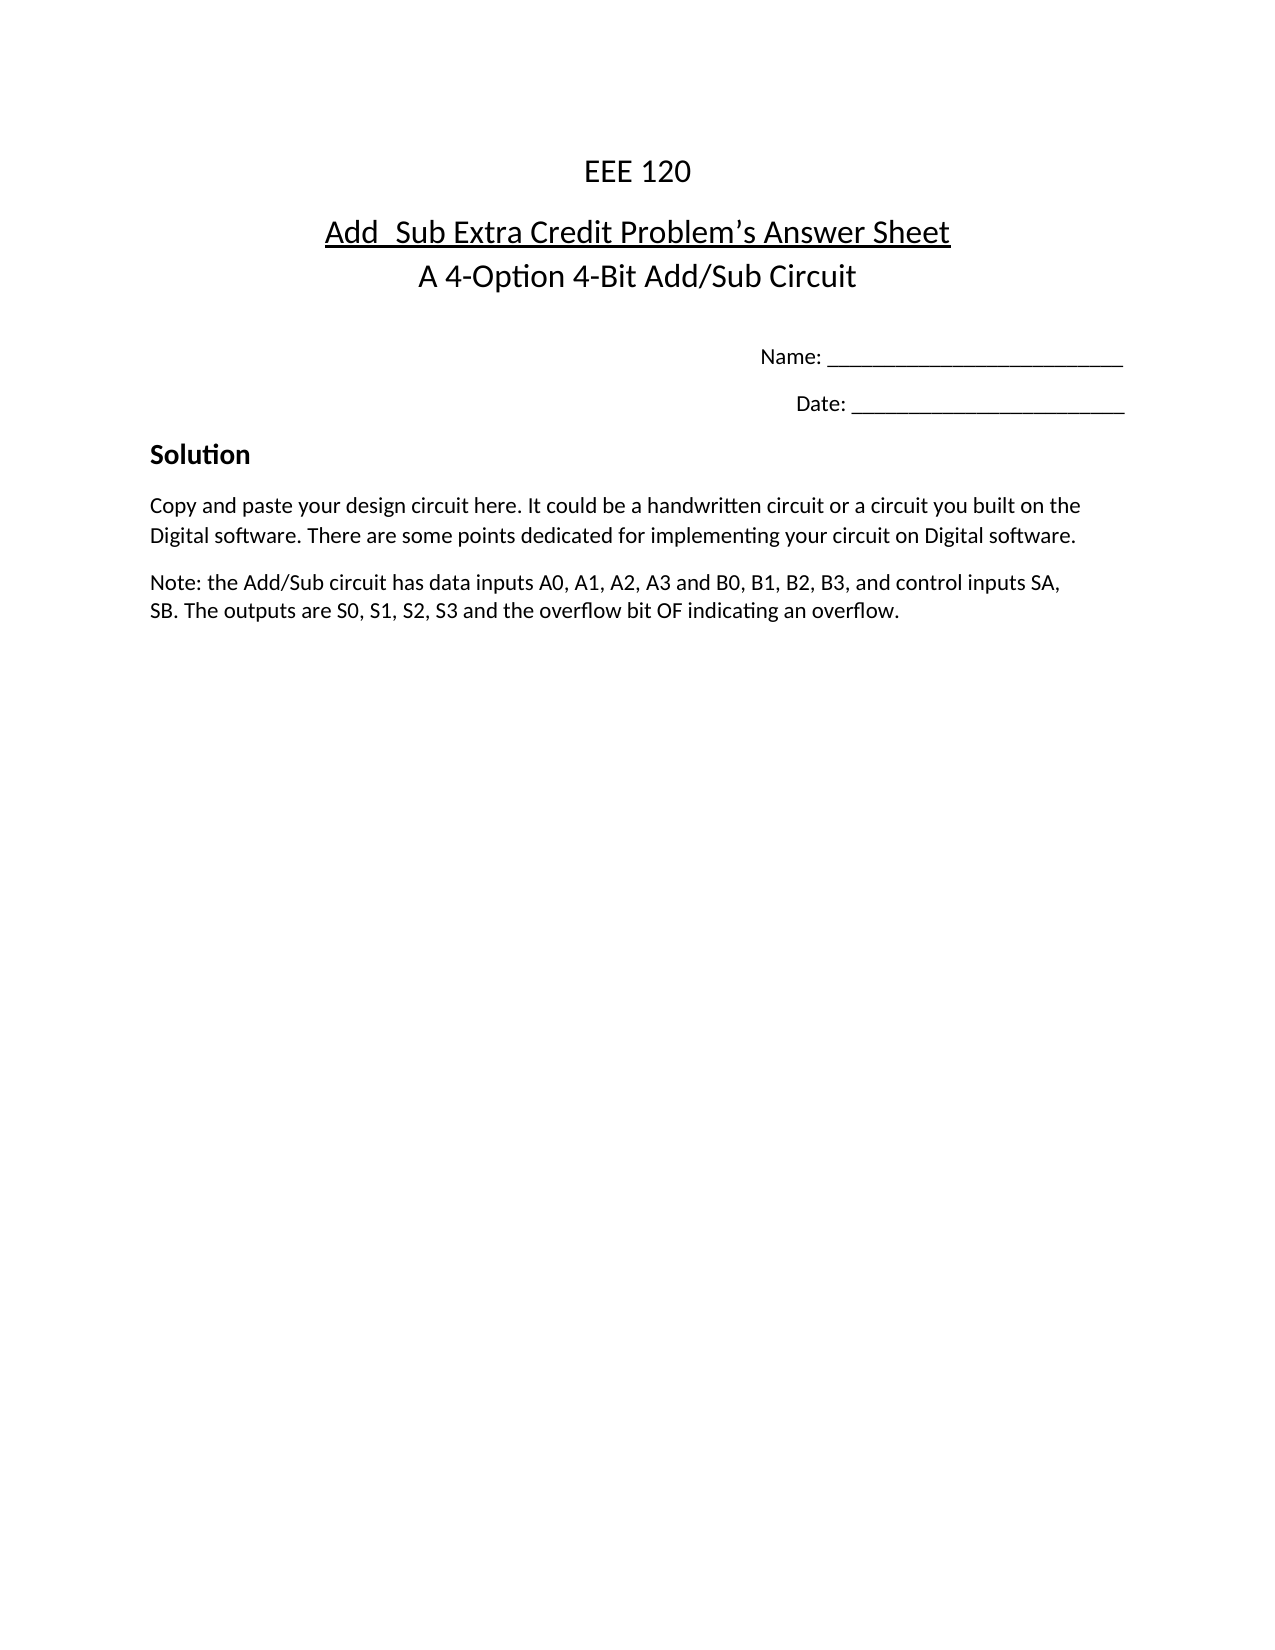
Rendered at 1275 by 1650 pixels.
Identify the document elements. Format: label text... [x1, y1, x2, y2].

text SB. The outputs are S0, S1, S2, S3 and the overflow bit OF indicating an overflow. [150, 596, 1125, 624]
text EEE 120 [150, 150, 1125, 191]
text A 4-Option 4-Bit Add/Sub Circuit [150, 254, 1125, 295]
text Solution [150, 436, 1125, 472]
text Add_Sub Extra Credit Problem’s Answer Sheet [150, 211, 1125, 251]
text Copy and paste your design circuit here. It could be a handwritten circuit or a circuit you built on the Digital software. There are some points dedicated for implementing your circuit on Digital software. [150, 491, 1125, 549]
text Date: ________________________ [150, 389, 1125, 417]
text Note: the Add/Sub circuit has data inputs A0, A1, A2, A3 and B0, B1, B2, B3, and control inputs SA, [150, 568, 1125, 596]
text Name: __________________________ [150, 342, 1125, 371]
